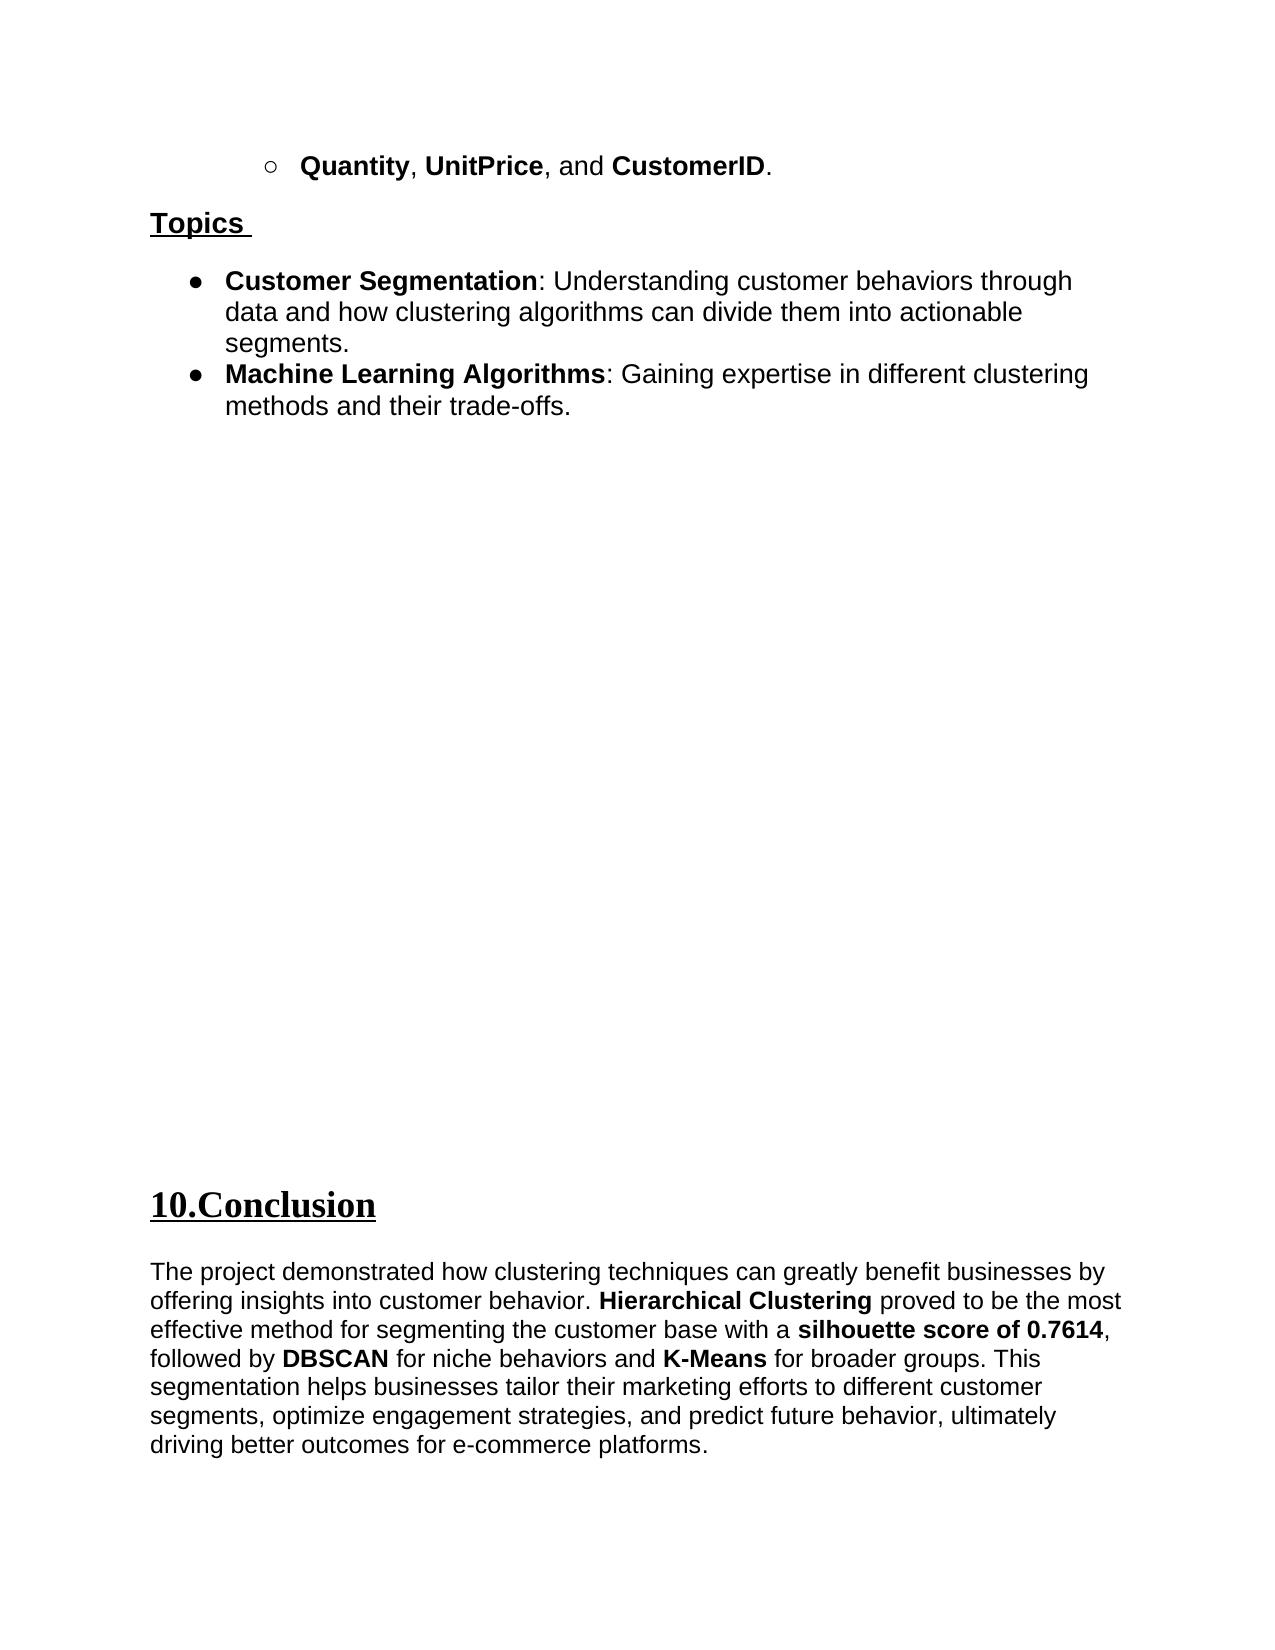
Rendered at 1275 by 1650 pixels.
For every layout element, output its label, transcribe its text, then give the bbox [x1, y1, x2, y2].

text Topics [150, 206, 1125, 240]
list Customer Segmentation: Understanding customer behaviors through data and how clustering algorithms can divide them into actionable segments. [187, 265, 1125, 358]
subtitle 10.Conclusion [150, 1183, 1125, 1226]
list Machine Learning Algorithms: Gaining expertise in different clustering methods and their trade-offs. [187, 358, 1125, 421]
text The project demonstrated how clustering techniques can greatly benefit businesses by offering insights into customer behavior. Hierarchical Clustering proved to be the most effective method for segmenting the customer base with a silhouette score of 0.7614, followed by DBSCAN for niche behaviors and K-Means for broader groups. This segmentation helps businesses tailor their marketing efforts to different customer segments, optimize engagement strategies, and predict future behavior, ultimately driving better outcomes for e-commerce platforms​. [150, 1257, 1125, 1458]
list Quantity, UnitPrice, and CustomerID​. [262, 150, 1125, 181]
